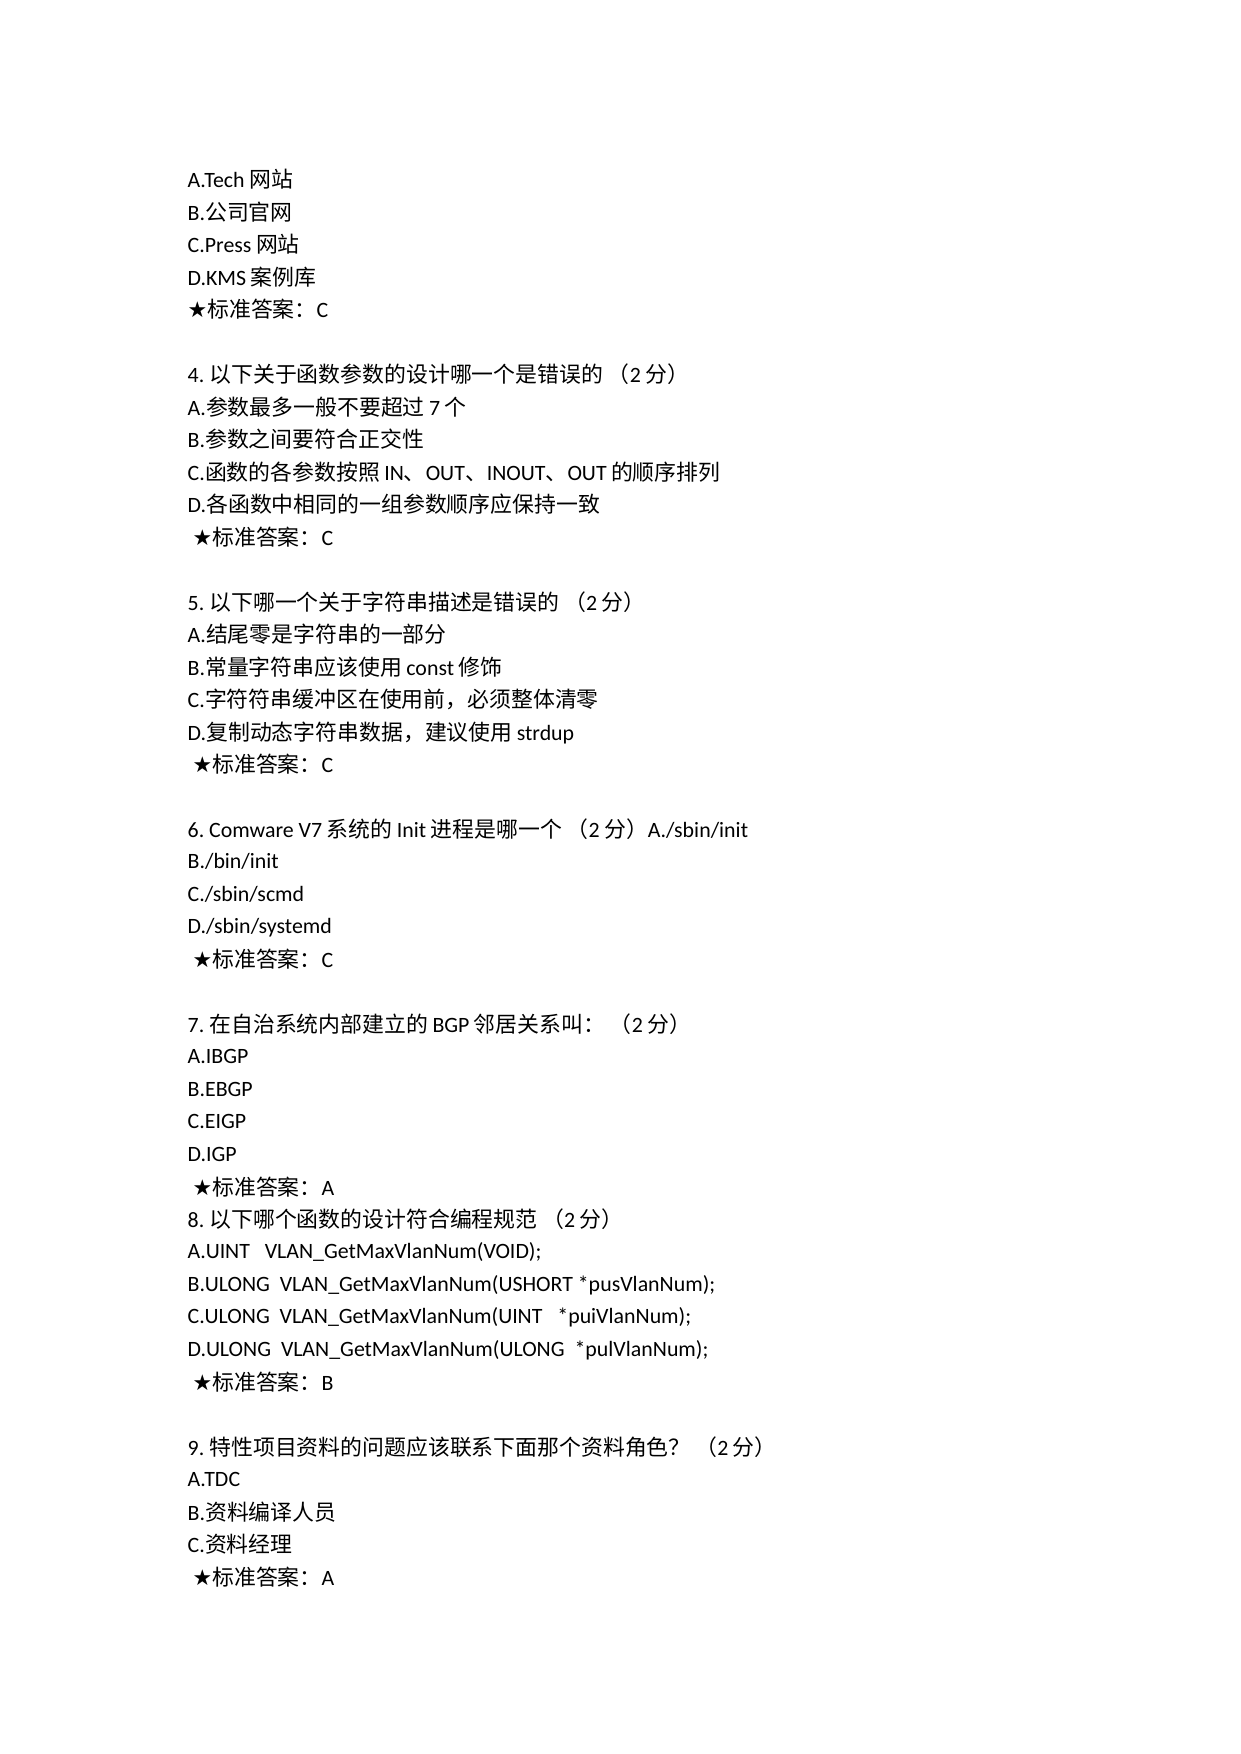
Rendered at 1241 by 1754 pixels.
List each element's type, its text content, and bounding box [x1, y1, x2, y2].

text ★标准答案：B [187, 1364, 1053, 1397]
text D.ULONG VLAN_GetMaxVlanNum(ULONG *pulVlanNum); [187, 1332, 1053, 1364]
text A.参数最多一般不要超过7个 [187, 389, 1053, 422]
text B.常量字符串应该使用const修饰 [187, 649, 1053, 682]
text C.ULONG VLAN_GetMaxVlanNum(UINT *puiVlanNum); [187, 1299, 1053, 1332]
text B.资料编译人员 [187, 1494, 1053, 1527]
text 7. 在自治系统内部建立的BGP邻居关系叫： （2分） [187, 1007, 1053, 1039]
text D.IGP [187, 1137, 1053, 1169]
text 9. 特性项目资料的问题应该联系下面那个资料角色？ （2分） [187, 1429, 1053, 1462]
text D.复制动态字符串数据，建议使用strdup [187, 714, 1053, 747]
text D.各函数中相同的一组参数顺序应保持一致 [187, 487, 1053, 519]
text B./bin/init [187, 844, 1053, 877]
text C.Press网站 [187, 227, 1053, 259]
text ★标准答案：C [187, 747, 1053, 779]
text ★标准答案：C [187, 942, 1053, 974]
text D./sbin/systemd [187, 909, 1053, 942]
text ★标准答案：C [187, 519, 1053, 552]
text D.KMS案例库 [187, 259, 1053, 292]
text 6. Comware V7系统的Init进程是哪一个 （2分）A./sbin/init [187, 812, 1053, 844]
text 4. 以下关于函数参数的设计哪一个是错误的 （2分） [187, 357, 1053, 389]
text C.函数的各参数按照IN、OUT、INOUT、OUT的顺序排列 [187, 454, 1053, 487]
text ★标准答案：A [187, 1559, 1053, 1592]
text A.UINT VLAN_GetMaxVlanNum(VOID); [187, 1234, 1053, 1267]
text C.字符符串缓冲区在使用前，必须整体清零 [187, 682, 1053, 714]
text 5. 以下哪一个关于字符串描述是错误的 （2分） [187, 584, 1053, 617]
text ★标准答案：A [187, 1169, 1053, 1202]
text B.ULONG VLAN_GetMaxVlanNum(USHORT *pusVlanNum); [187, 1267, 1053, 1299]
text B.EBGP [187, 1072, 1053, 1104]
text A.TDC [187, 1462, 1053, 1494]
text C./sbin/scmd [187, 877, 1053, 909]
text B.公司官网 [187, 194, 1053, 227]
text ★标准答案：C [187, 292, 1053, 324]
text 8. 以下哪个函数的设计符合编程规范 （2分） [187, 1202, 1053, 1234]
text A.结尾零是字符串的一部分 [187, 617, 1053, 649]
text A.IBGP [187, 1039, 1053, 1072]
text C.EIGP [187, 1104, 1053, 1137]
text C.资料经理 [187, 1527, 1053, 1559]
text A.Tech网站 [187, 162, 1053, 194]
text B.参数之间要符合正交性 [187, 422, 1053, 454]
